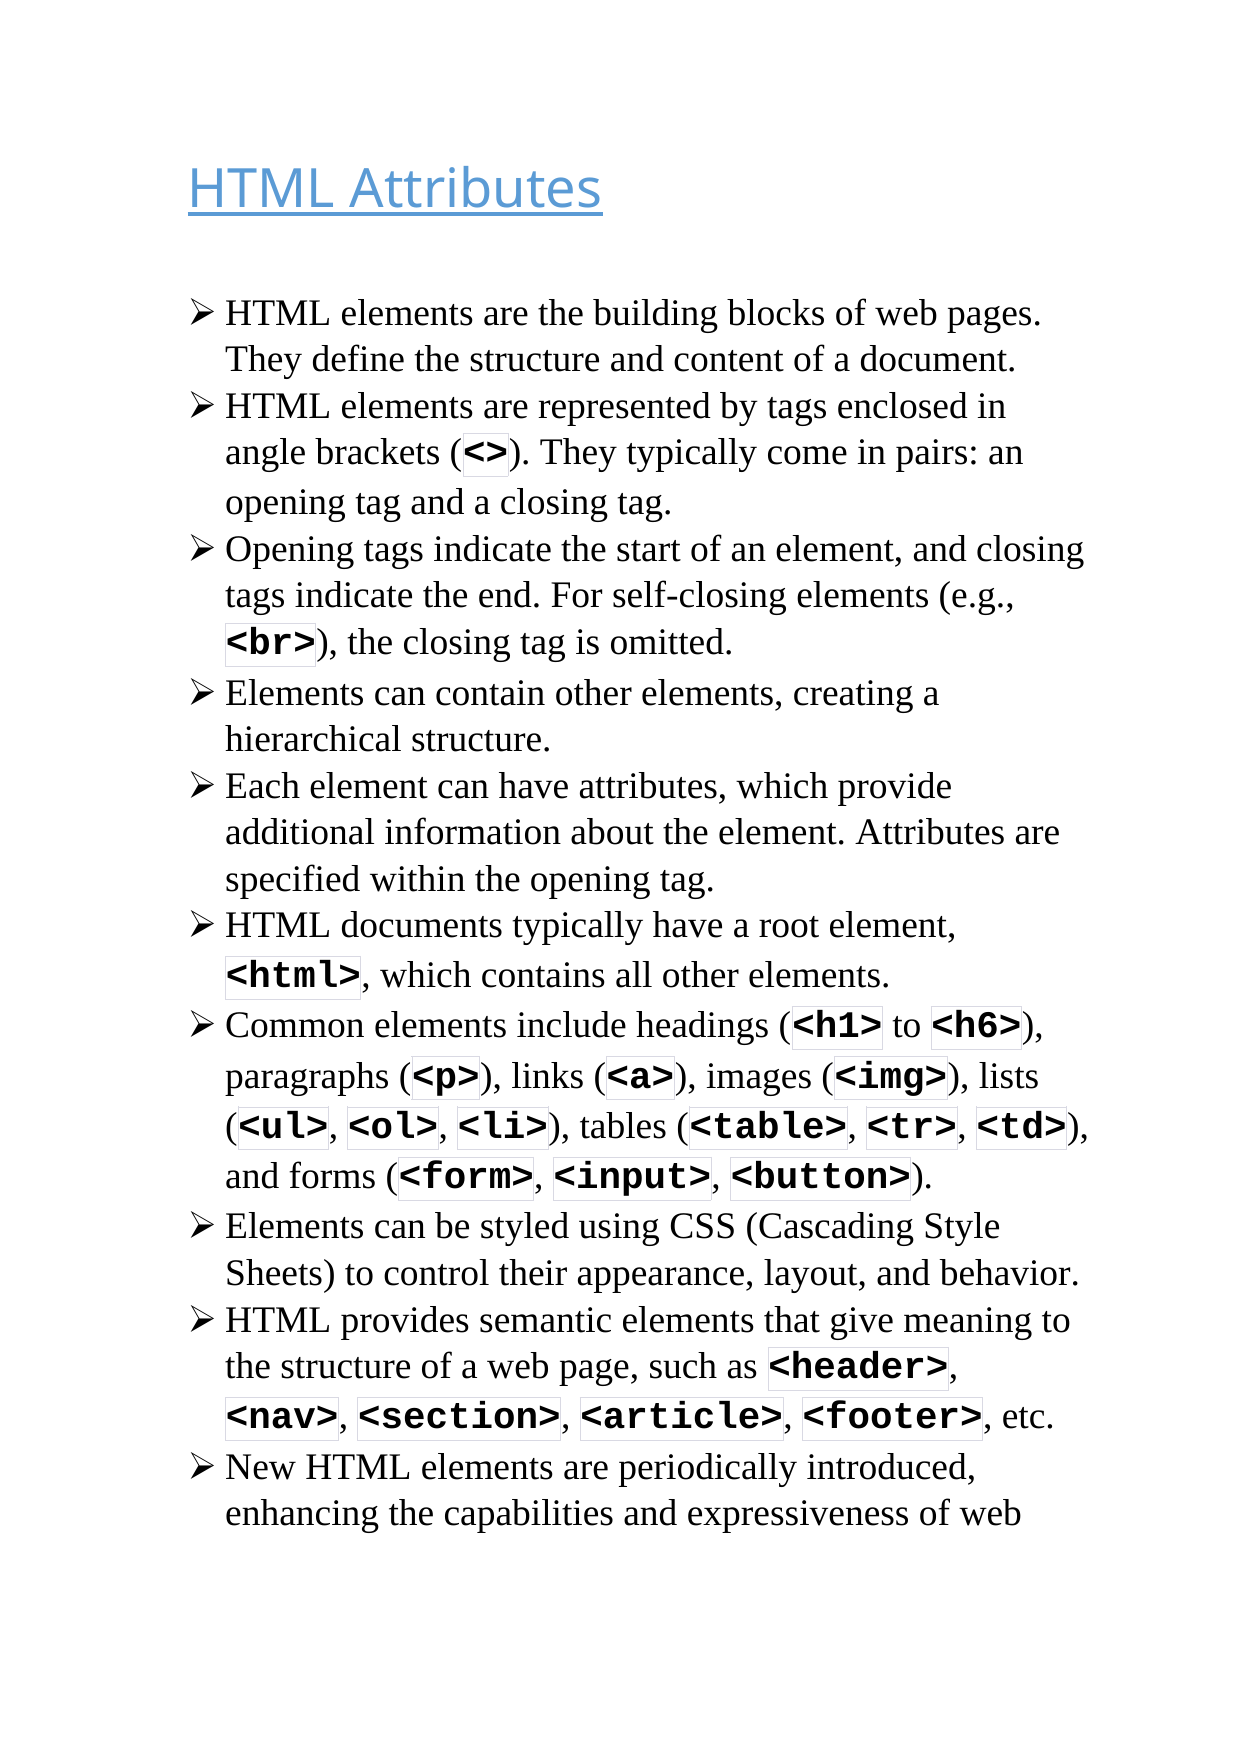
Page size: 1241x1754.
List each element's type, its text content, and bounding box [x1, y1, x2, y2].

list HTML documents typically have a root element, <html>, which contains all other elements. [187, 903, 1090, 999]
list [187, 1444, 1090, 1534]
list Elements can be styled using CSS (Cascading Style Sheets) to control their appearance, layout, and behavior. [187, 1204, 1090, 1293]
list HTML elements are represented by tags enclosed in angle brackets (<>). They typically come in pairs: an opening tag and a closing tag. [187, 383, 1090, 523]
list Elements can contain other elements, creating a hierarchical structure. [187, 670, 1090, 759]
list HTML Attributes [187, 150, 1090, 224]
list Common elements include headings (<h1> to <h6>), paragraphs (<p>), links (<a>), images (<img>), lists (<ul>, <ol>, <li>), tables (<table>, <tr>, <td>), and forms (<form>, <input>, <button>). [187, 1003, 1090, 1200]
list Opening tags indicate the start of an element, and closing tags indicate the end. For self-closing elements (e.g., <br>), the closing tag is omitted. [187, 526, 1090, 666]
list HTML provides semantic elements that give meaning to the structure of a web page, such as <header>, <nav>, <section>, <article>, <footer>, etc. [187, 1297, 1090, 1441]
list Each element can have attributes, which provide additional information about the element. Attributes are specified within the opening tag. [187, 763, 1090, 899]
list HTML elements are the building blocks of web pages. They define the structure and content of a document. [187, 290, 1090, 379]
